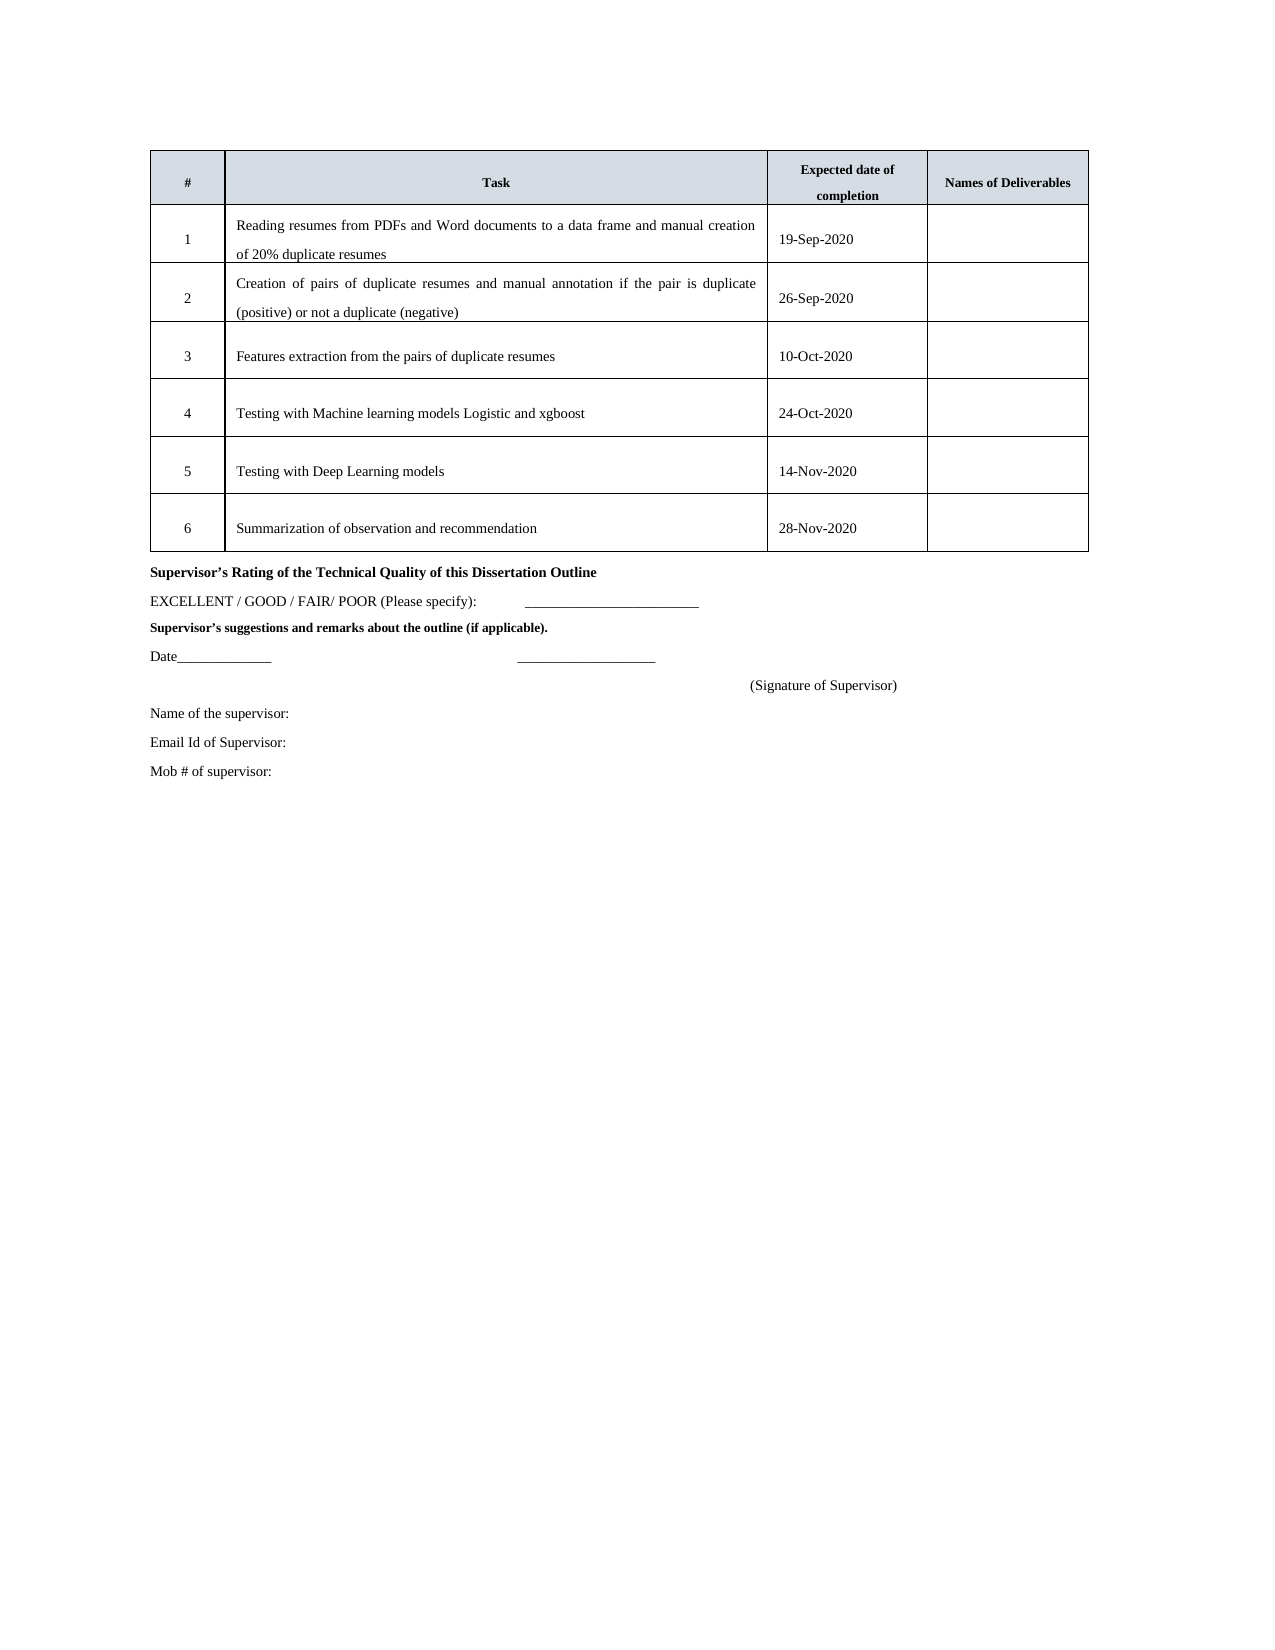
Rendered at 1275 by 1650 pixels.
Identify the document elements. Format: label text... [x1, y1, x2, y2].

text Email Id of Supervisor: [150, 722, 1125, 751]
table_cell 24-Oct-2020 [768, 379, 927, 436]
table_cell [928, 322, 1088, 378]
table_cell 19-Sep-2020 [768, 205, 927, 262]
text EXCELLENT / GOOD / FAIR/ POOR (Please specify): ________________________ [150, 581, 1125, 609]
table_cell 26-Sep-2020 [768, 263, 927, 321]
text Name of the supervisor: [150, 693, 1125, 722]
table_cell 2 [151, 263, 224, 321]
table_header Task [226, 151, 767, 204]
table_cell Reading resumes from PDFs and Word documents to a data frame and manual creation of 20% duplicate resumes [226, 205, 767, 262]
text Mob # of supervisor: [150, 751, 1125, 779]
table_cell [928, 437, 1088, 493]
table_cell Testing with Deep Learning models [226, 437, 767, 493]
table_header Names of Deliverables [928, 151, 1088, 204]
table_cell 14-Nov-2020 [768, 437, 927, 493]
table_cell Creation of pairs of duplicate resumes and manual annotation if the pair is duplicate (positive) or not a duplicate (negative) [226, 263, 767, 321]
table_cell [928, 379, 1088, 436]
table_cell 3 [151, 322, 224, 378]
table_header # [151, 151, 224, 204]
table_cell 28-Nov-2020 [768, 494, 927, 551]
text Supervisor’s Rating of the Technical Quality of this Dissertation Outline [150, 552, 1125, 581]
table_cell [928, 494, 1088, 551]
table_cell 4 [151, 379, 224, 436]
table_cell 5 [151, 437, 224, 493]
table_cell Summarization of observation and recommendation [226, 494, 767, 551]
table_cell 1 [151, 205, 224, 262]
table_cell [928, 205, 1088, 262]
table_header Expected date of completion [768, 151, 927, 204]
text Date_____________ ___________________ (Signature of Supervisor) [150, 636, 1125, 693]
table_cell Testing with Machine learning models Logistic and xgboost [226, 379, 767, 436]
table_cell Features extraction from the pairs of duplicate resumes [226, 322, 767, 378]
table_cell [928, 263, 1088, 321]
table_cell 6 [151, 494, 224, 551]
text Supervisor’s suggestions and remarks about the outline (if applicable). [150, 609, 1125, 636]
table_cell 10-Oct-2020 [768, 322, 927, 378]
